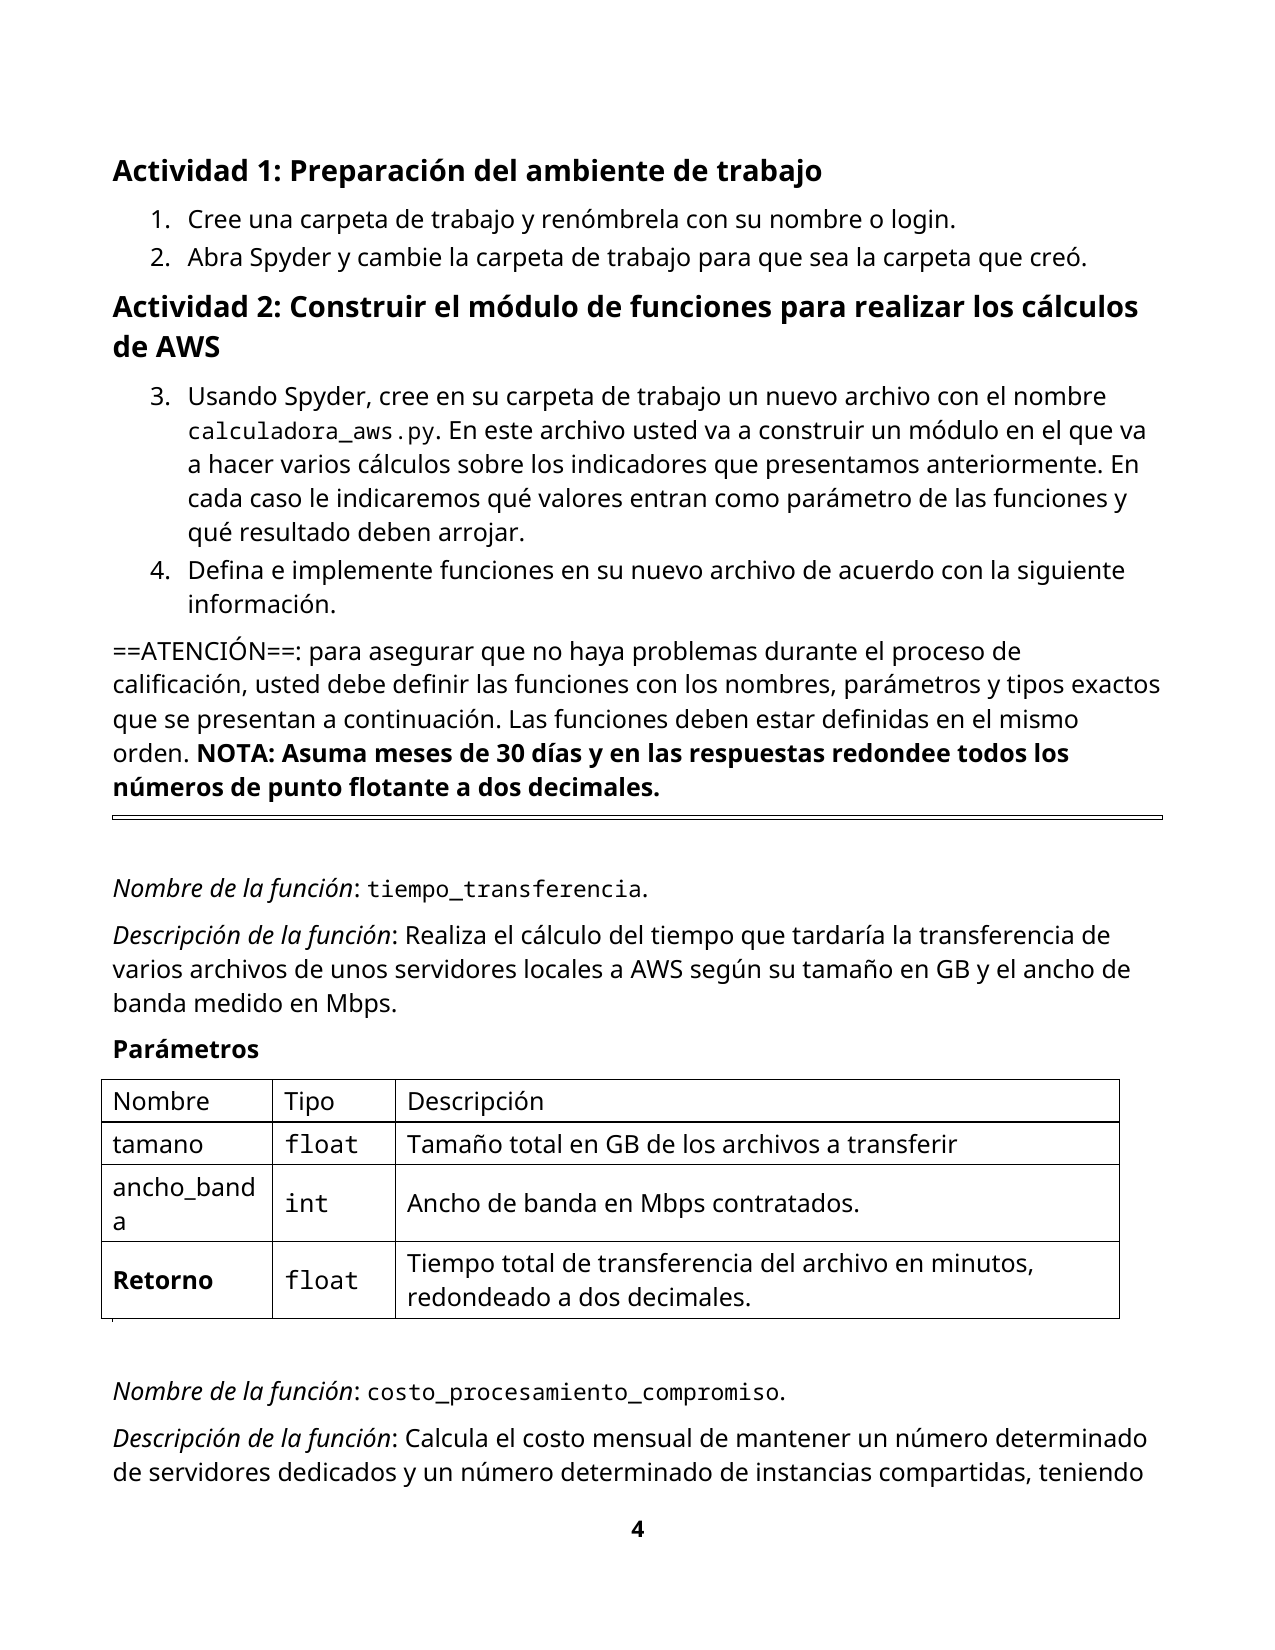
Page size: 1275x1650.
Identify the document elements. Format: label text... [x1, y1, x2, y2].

subtitle Actividad 2: Construir el módulo de funciones para realizar los cálculos de AWS [112, 287, 1162, 366]
table_header Descripción [396, 1080, 1119, 1121]
table_cell float [273, 1242, 395, 1318]
text Nombre de la función: tiempo_transferencia. [112, 871, 1162, 905]
list Cree una carpeta de trabajo y renómbrela con su nombre o login. [150, 202, 1162, 236]
table_cell Retorno [102, 1242, 272, 1318]
list Defina e implemente funciones en su nuevo archivo de acuerdo con la siguiente información. [150, 552, 1162, 621]
list Abra Spyder y cambie la carpeta de trabajo para que sea la carpeta que creó. [150, 240, 1162, 274]
subtitle Actividad 1: Preparación del ambiente de trabajo [112, 150, 1162, 190]
table_header Nombre [102, 1080, 272, 1121]
text ==ATENCIÓN==: para asegurar que no haya problemas durante el proceso de calificación, usted debe definir las funciones con los nombres, parámetros y tipos exactos que se presentan a continuación. Las funciones deben estar definidas en el mismo orden. NOTA: Asuma meses de 30 días y en las respuestas redondee todos los números de punto flotante a dos decimales. [112, 633, 1162, 803]
table_cell Ancho de banda en Mbps contratados. [396, 1165, 1119, 1241]
table_cell Tamaño total en GB de los archivos a transferir [396, 1123, 1119, 1164]
text Nombre de la función: costo_procesamiento_compromiso. [112, 1374, 1162, 1408]
text Descripción de la función: Realiza el cálculo del tiempo que tardaría la transferencia de varios archivos de unos servidores locales a AWS según su tamaño en GB y el ancho de banda medido en Mbps. [112, 917, 1162, 1019]
table_cell int [273, 1165, 395, 1241]
table_cell Tiempo total de transferencia del archivo en minutos, redondeado a dos decimales. [396, 1242, 1119, 1318]
table_cell tamano [102, 1123, 272, 1164]
table_header Tipo [273, 1080, 395, 1121]
table_cell float [273, 1123, 395, 1164]
text Parámetros [112, 1032, 1162, 1066]
list Usando Spyder, cree en su carpeta de trabajo un nuevo archivo con el nombre calculadora_aws.py. En este archivo usted va a construir un módulo en el que va a hacer varios cálculos sobre los indicadores que presentamos anteriormente. En cada caso le indicaremos qué valores entran como parámetro de las funciones y qué resultado deben arrojar. [150, 378, 1162, 549]
table_cell ancho_banda [102, 1165, 272, 1241]
